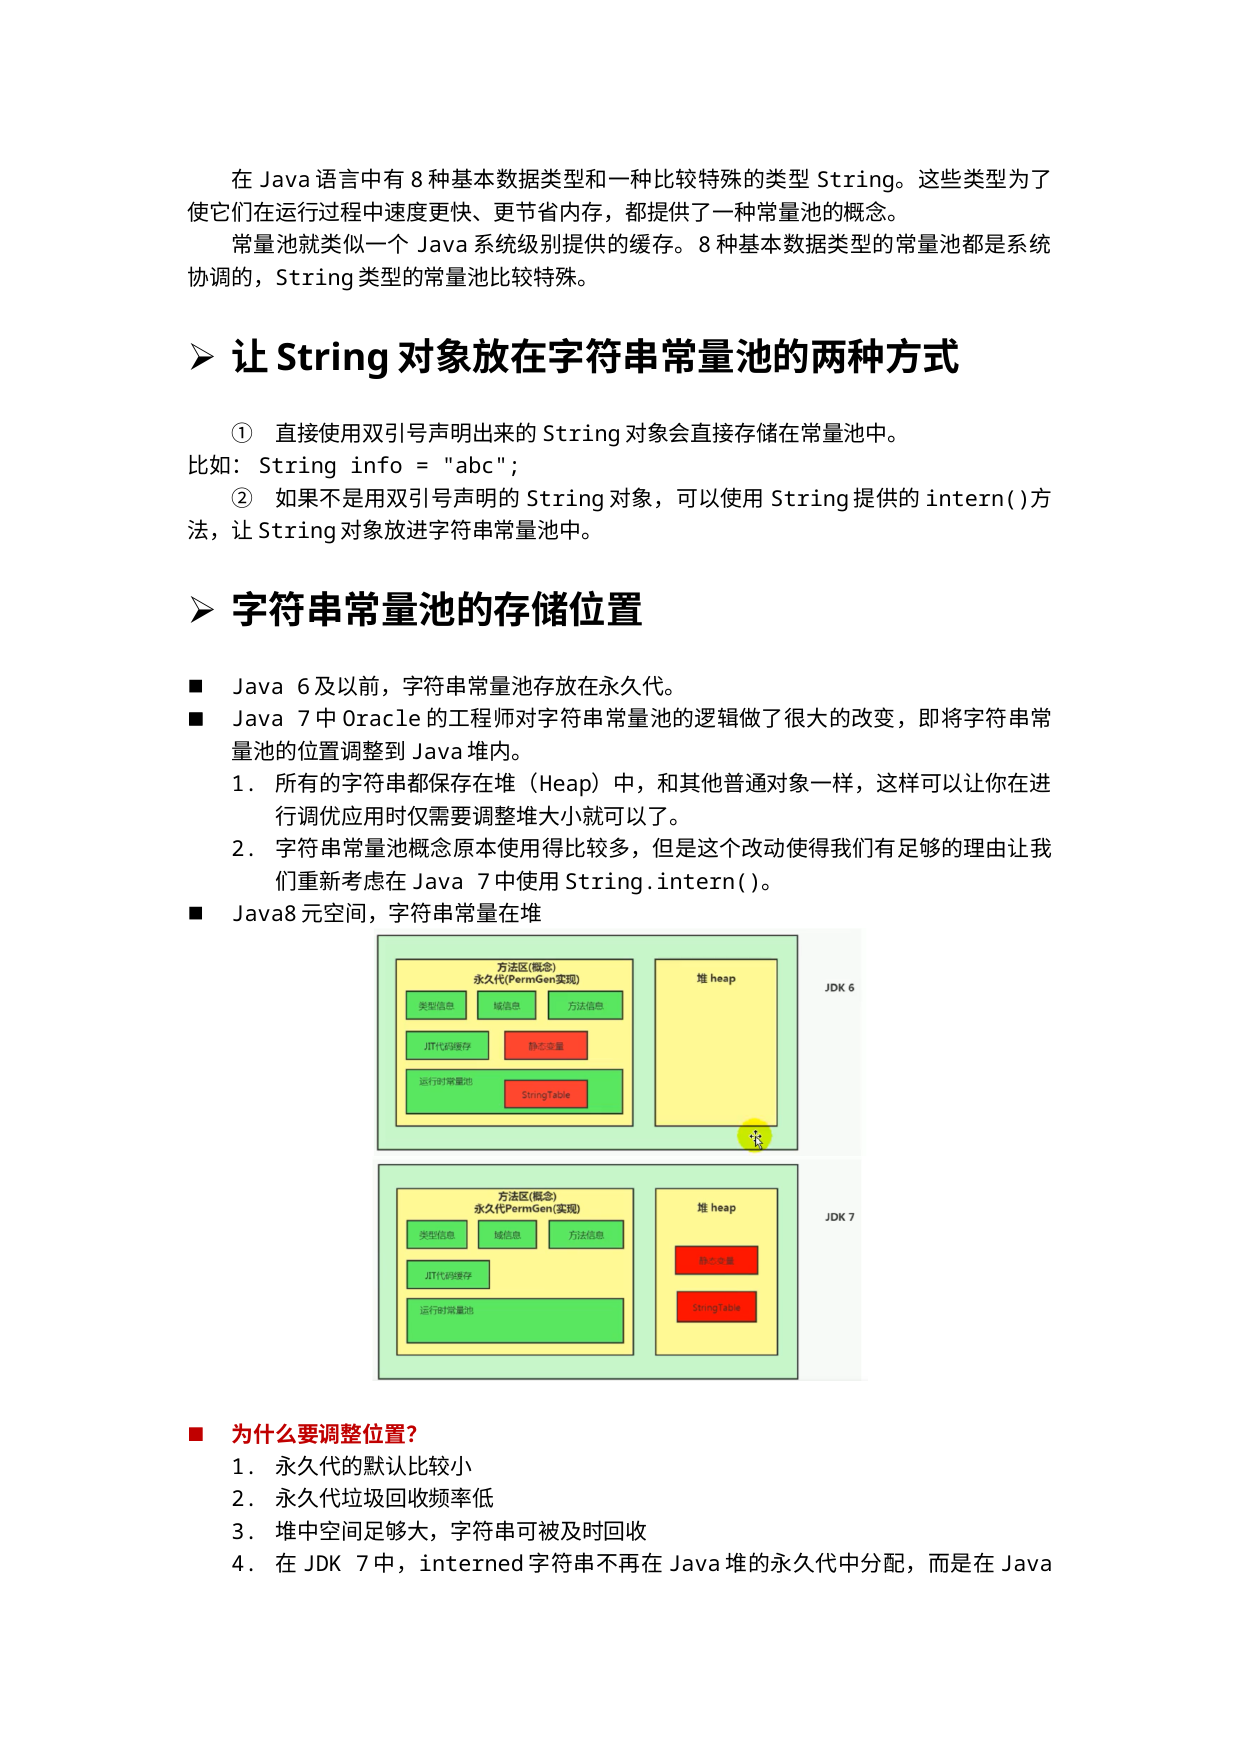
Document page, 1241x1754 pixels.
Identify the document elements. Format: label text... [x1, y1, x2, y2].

list 永久代垃圾回收频率低 [231, 1481, 1053, 1514]
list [231, 1546, 1053, 1579]
subtitle 字符串常量池的存储位置 [187, 574, 1053, 639]
list 堆中空间足够大，字符串可被及时回收 [231, 1514, 1053, 1546]
list Java 6及以前，字符串常量池存放在永久代。 [187, 669, 1053, 701]
list 为什么要调整位置？ [187, 1416, 1053, 1449]
picture [372, 928, 868, 1381]
list 在Java语言中有8种基本数据类型和一种比较特殊的类型String。这些类型为了使它们在运行过程中速度更快、更节省内存，都提供了一种常量池的概念。 [187, 162, 1053, 227]
list 直接使用双引号声明出来的String对象会直接存储在常量池中。 [187, 415, 1053, 448]
list Java 7中Oracle的工程师对字符串常量池的逻辑做了很大的改变，即将字符串常量池的位置调整到Java堆内。 [187, 701, 1053, 766]
list 如果不是用双引号声明的String对象，可以使用String提供的intern()方法，让String对象放进字符串常量池中。 [187, 480, 1053, 545]
list 字符串常量池概念原本使用得比较多，但是这个改动使得我们有足够的理由让我们重新考虑在Java 7中使用String.intern()。 [231, 831, 1053, 896]
list 所有的字符串都保存在堆（Heap）中，和其他普通对象一样，这样可以让你在进行调优应用时仅需要调整堆大小就可以了。 [231, 766, 1053, 831]
subtitle 让String对象放在字符串常量池的两种方式 [187, 321, 1053, 386]
list 比如： String info = "abc"; [187, 448, 1053, 480]
list 永久代的默认比较小 [231, 1449, 1053, 1481]
list Java8元空间，字符串常量在堆 [187, 896, 1053, 929]
list 常量池就类似一个Java系统级别提供的缓存。8种基本数据类型的常量池都是系统协调的，String类型的常量池比较特殊。 [187, 227, 1053, 292]
